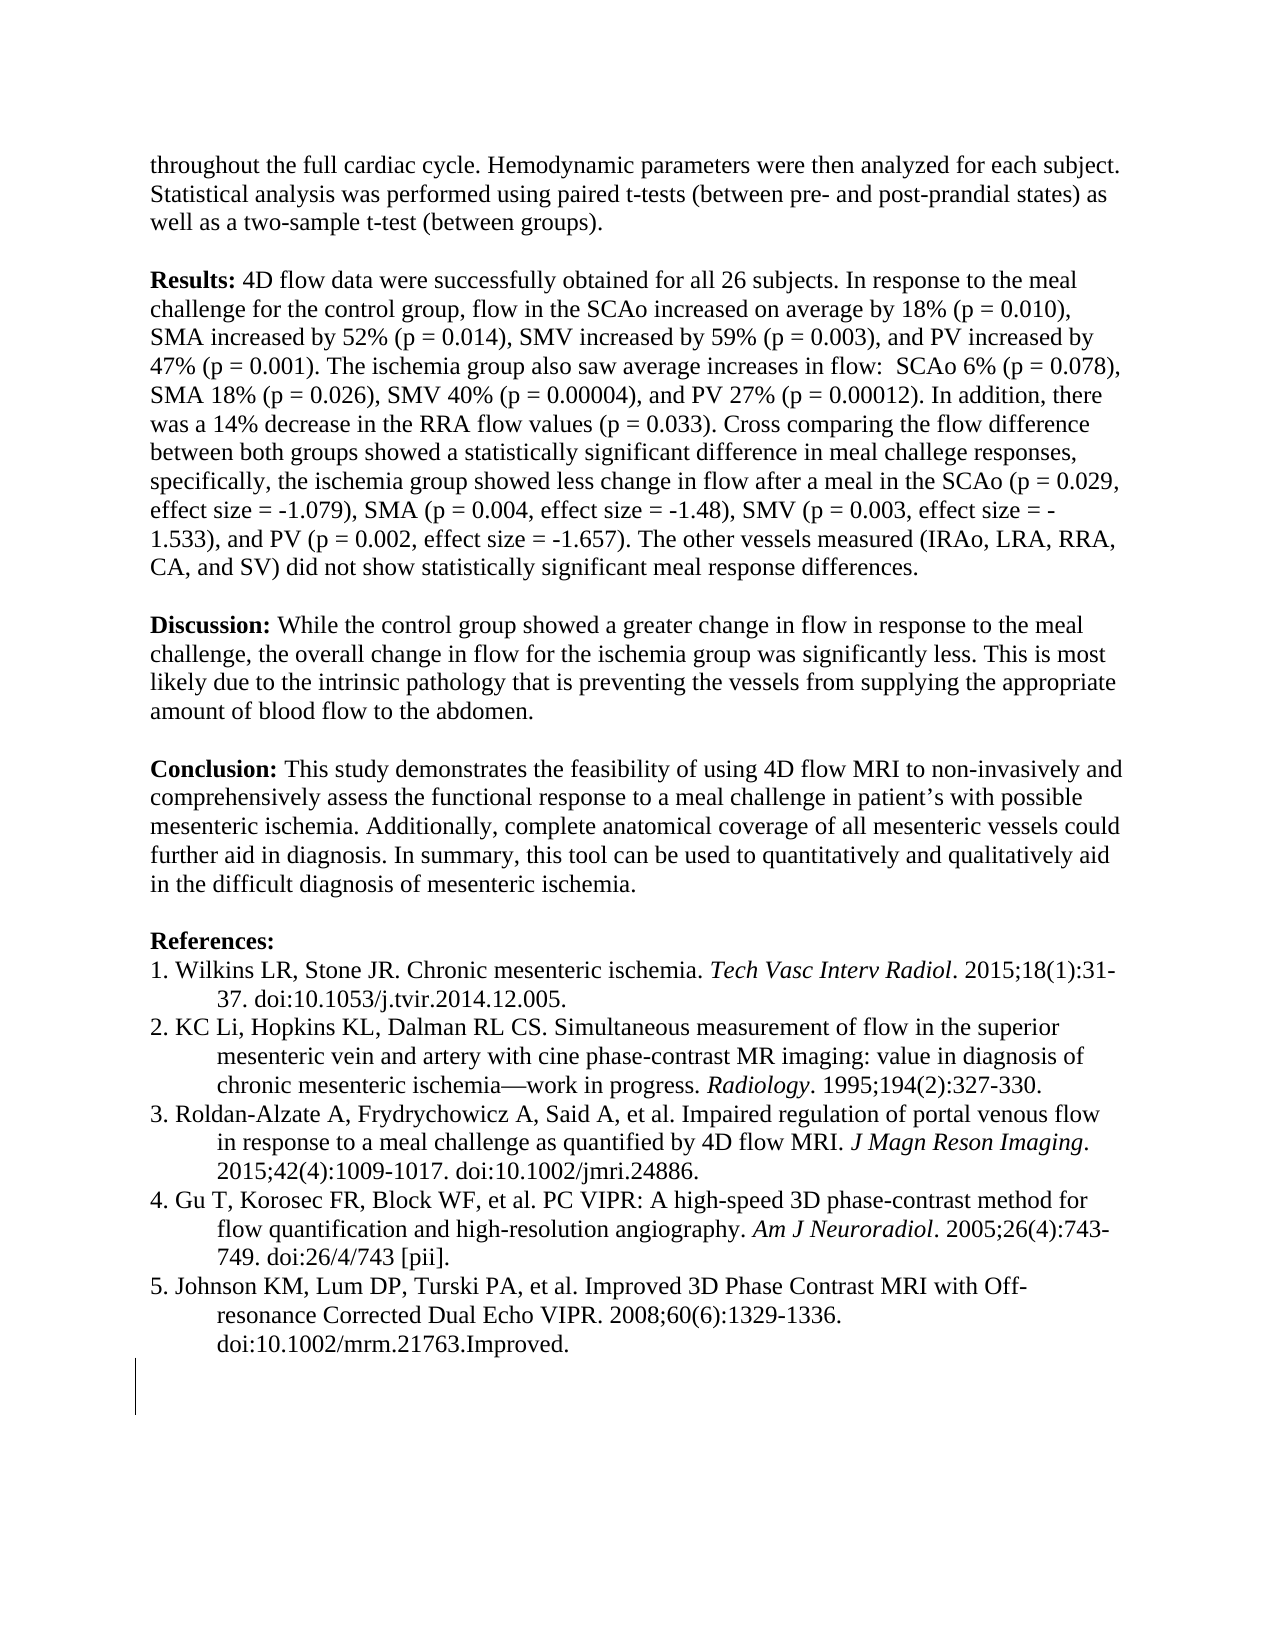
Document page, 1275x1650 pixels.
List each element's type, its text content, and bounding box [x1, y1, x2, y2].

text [150, 150, 1125, 236]
text References: [150, 926, 1125, 955]
text 1. Wilkins LR, Stone JR. Chronic mesenteric ischemia. Tech Vasc Interv Radiol. 2015;18(1):31-37. doi:10.1053/j.tvir.2014.12.005. [150, 955, 1125, 1012]
text Results: 4D flow data were successfully obtained for all 26 subjects. In response to the meal challenge for the control group, flow in the SCAo increased on average by 18% (p = 0.010), SMA increased by 52% (p = 0.014), SMV increased by 59% (p = 0.003), and PV increased by 47% (p = 0.001). The ischemia group also saw average increases in flow: SCAo 6% (p = 0.078), SMA 18% (p = 0.026), SMV 40% (p = 0.00004), and PV 27% (p = 0.00012). In addition, there was a 14% decrease in the RRA flow values (p = 0.033). Cross comparing the flow difference between both groups showed a statistically significant difference in meal challege responses, specifically, the ischemia group showed less change in flow after a meal in the SCAo (p = 0.029, effect size = -1.079), SMA (p = 0.004, effect size = -1.48), SMV (p = 0.003, effect size = -1.533), and PV (p = 0.002, effect size = -1.657). The other vessels measured (IRAo, LRA, RRA, CA, and SV) did not show statistically significant meal response differences. [150, 265, 1125, 581]
text Conclusion: This study demonstrates the feasibility of using 4D flow MRI to non-invasively and comprehensively assess the functional response to a meal challenge in patient’s with possible mesenteric ischemia. Additionally, complete anatomical coverage of all mesenteric vessels could further aid in diagnosis. In summary, this tool can be used to quantitatively and qualitatively aid in the difficult diagnosis of mesenteric ischemia. [150, 754, 1125, 897]
text 4. Gu T, Korosec FR, Block WF, et al. PC VIPR: A high-speed 3D phase-contrast method for flow quantification and high-resolution angiography. Am J Neuroradiol. 2005;26(4):743-749. doi:26/4/743 [pii]. [150, 1185, 1125, 1271]
text 2. KC Li, Hopkins KL, Dalman RL CS. Simultaneous measurement of flow in the superior mesenteric vein and artery with cine phase-contrast MR imaging: value in diagnosis of chronic mesenteric ischemia—work in progress. Radiology. 1995;194(2):327-330. [150, 1012, 1125, 1099]
text Discussion: While the control group showed a greater change in flow in response to the meal challenge, the overall change in flow for the ischemia group was significantly less. This is most likely due to the intrinsic pathology that is preventing the vessels from supplying the appropriate amount of blood flow to the abdomen. [150, 610, 1125, 725]
text 5. Johnson KM, Lum DP, Turski PA, et al. Improved 3D Phase Contrast MRI with Off-resonance Corrected Dual Echo VIPR. 2008;60(6):1329-1336. doi:10.1002/mrm.21763.Improved. [150, 1271, 1125, 1357]
text 3. Roldan-Alzate A, Frydrychowicz A, Said A, et al. Impaired regulation of portal venous flow in response to a meal challenge as quantified by 4D flow MRI. J Magn Reson Imaging. 2015;42(4):1009-1017. doi:10.1002/jmri.24886. [150, 1099, 1125, 1185]
